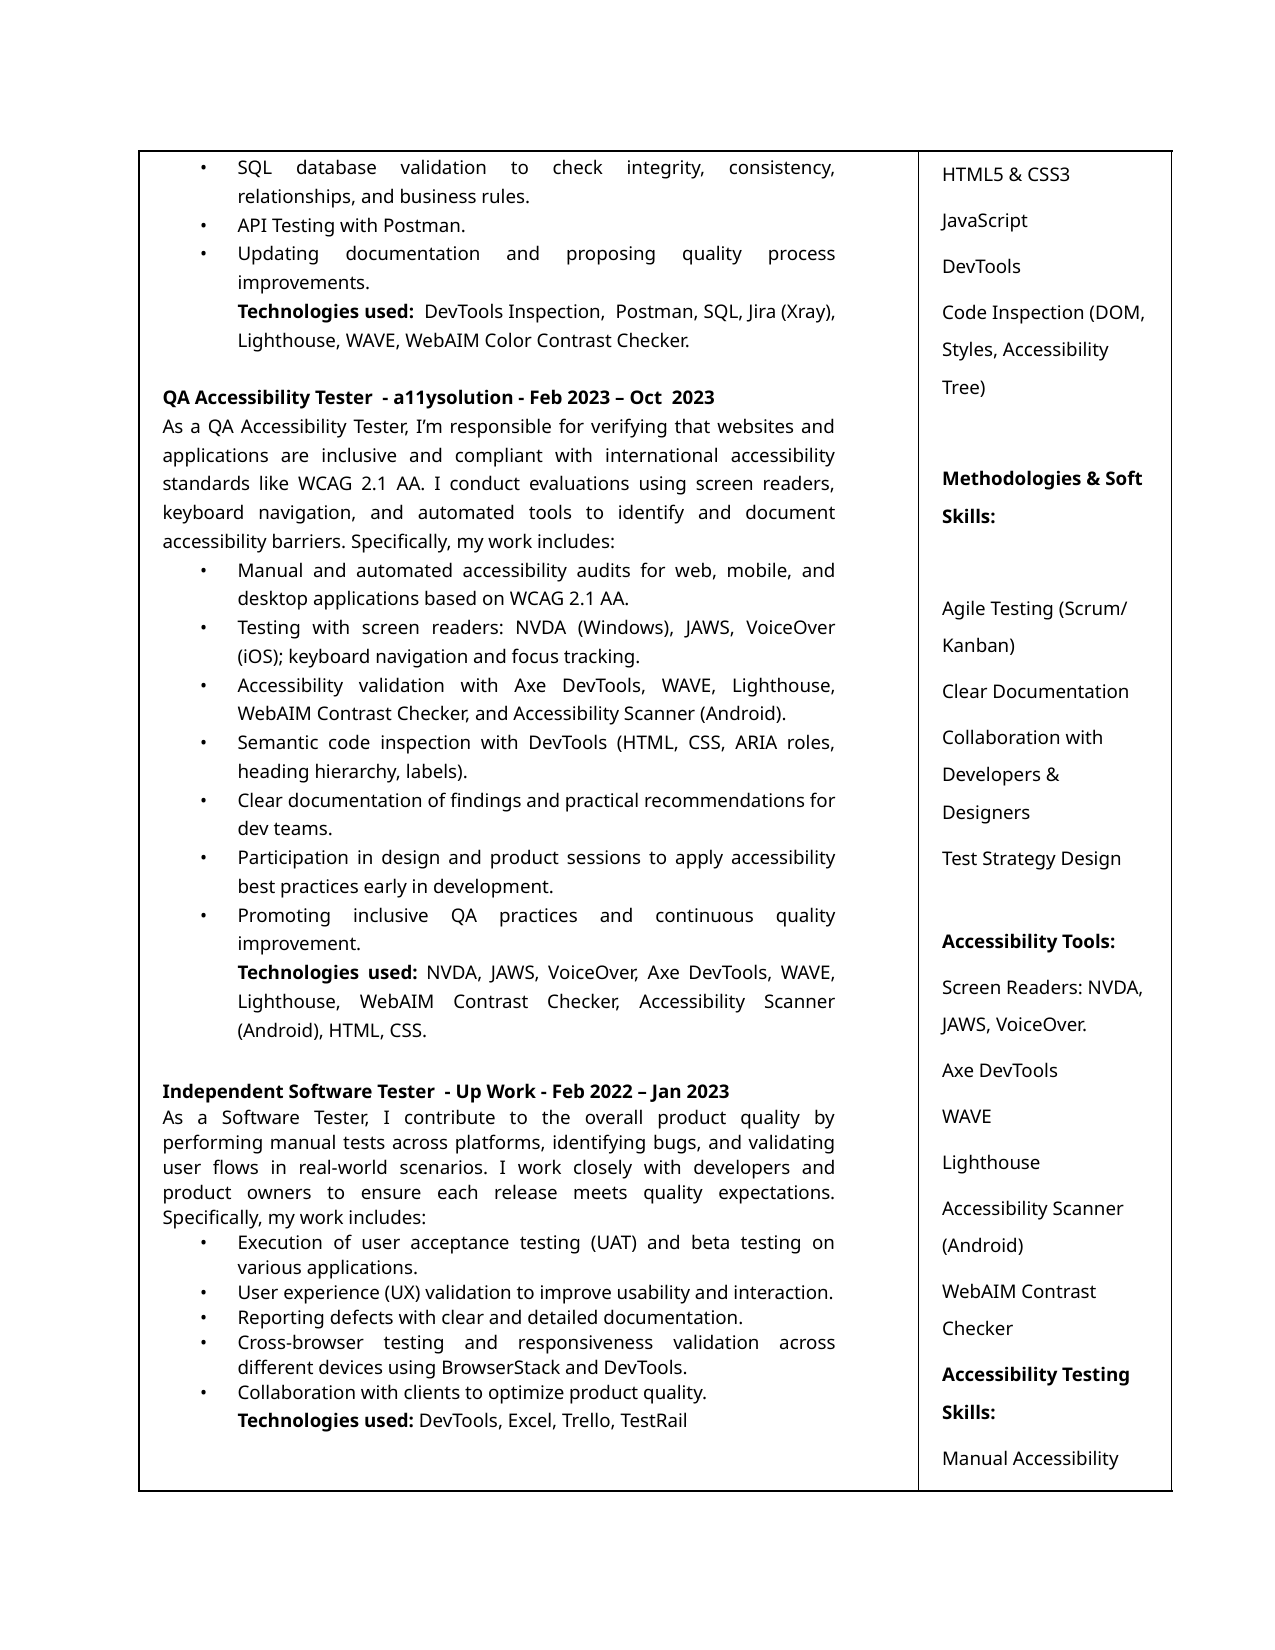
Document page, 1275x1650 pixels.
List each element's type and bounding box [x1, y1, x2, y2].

table_cell [919, 152, 1171, 1490]
table_cell [140, 152, 918, 1490]
